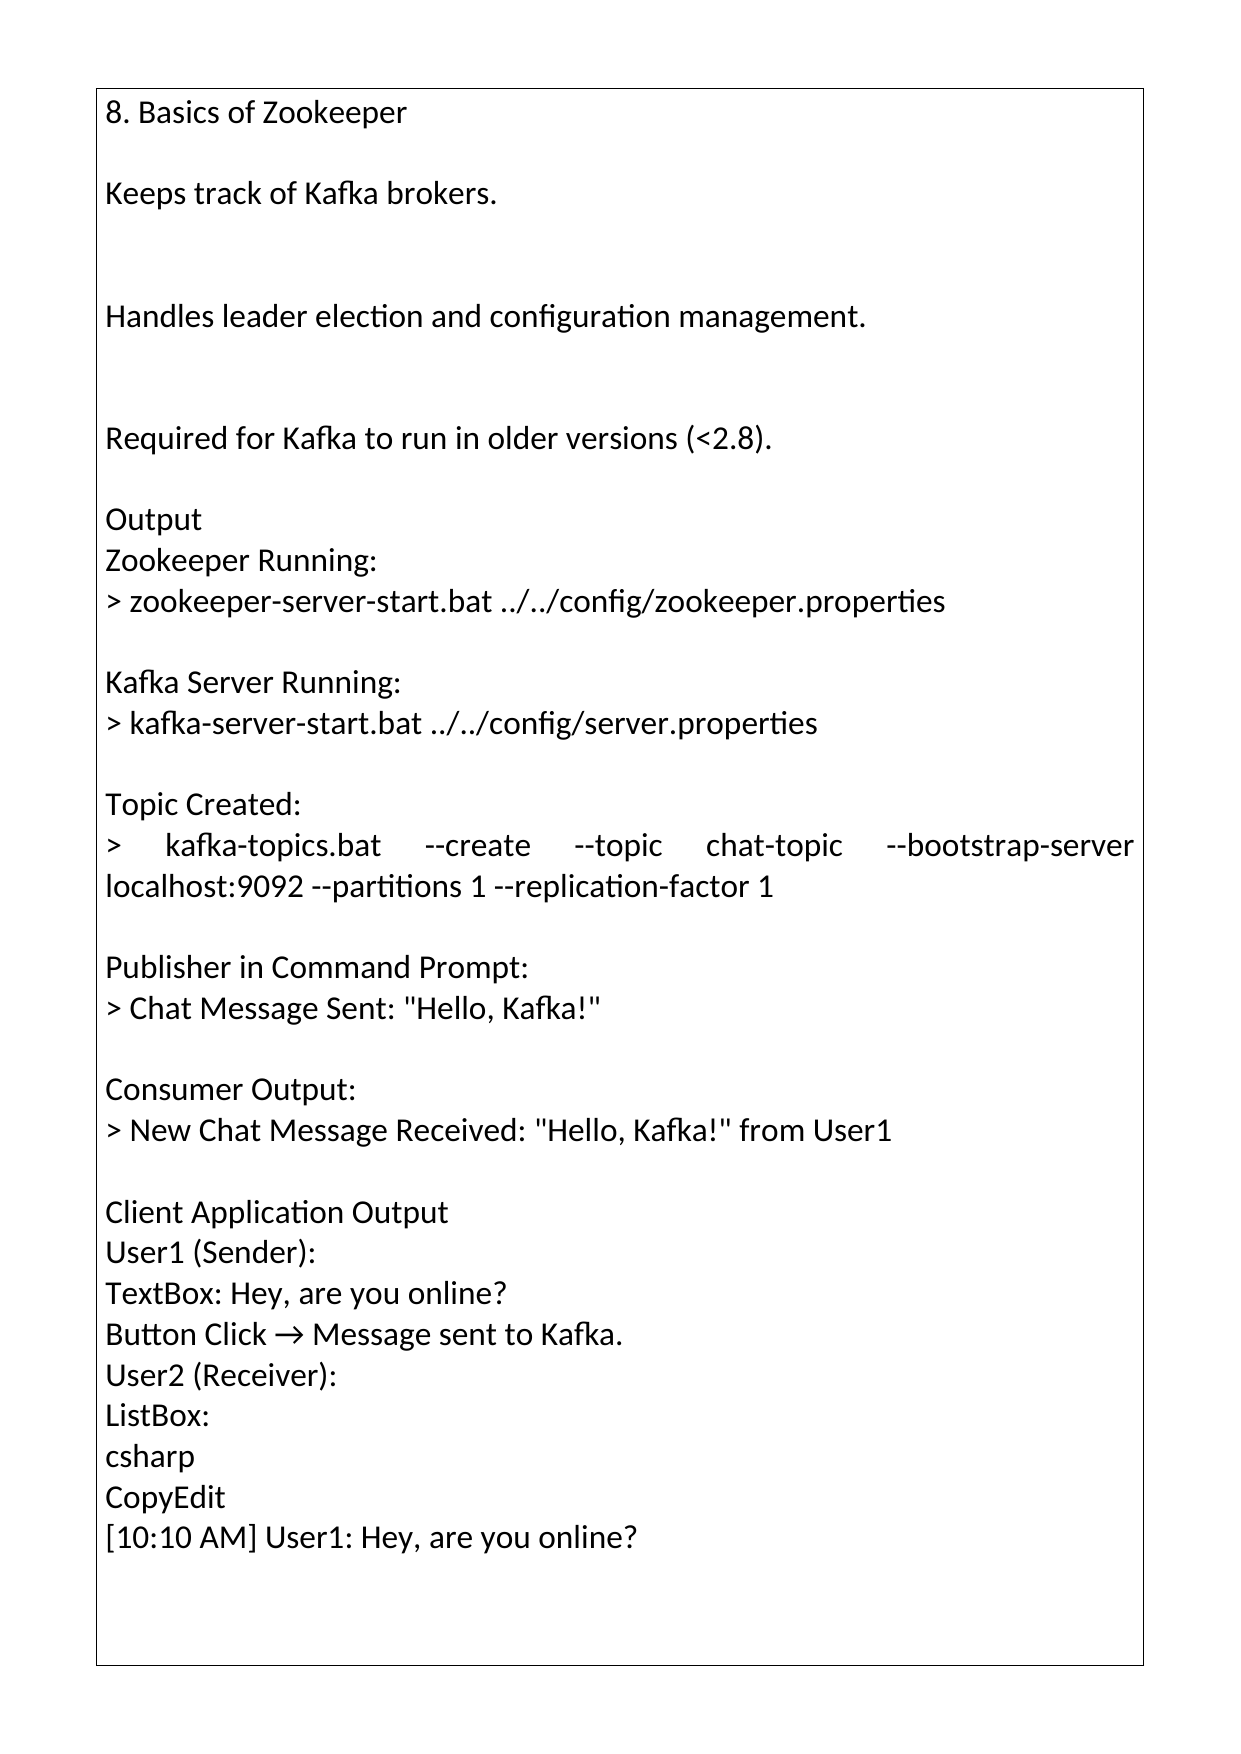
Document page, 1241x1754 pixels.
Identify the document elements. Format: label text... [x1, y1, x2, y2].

text CopyEdit [105, 1476, 1135, 1516]
text 8. Basics of Zookeeper [105, 91, 1135, 132]
text > zookeeper-server-start.bat ../../config/zookeeper.properties [105, 580, 1135, 620]
text > New Chat Message Received: "Hello, Kafka!" from User1 [105, 1109, 1135, 1150]
text Topic Created: [105, 783, 1135, 824]
text Required for Kafka to run in older versions (<2.8). [105, 417, 1135, 457]
text [10:10 AM] User1: Hey, are you online? [105, 1516, 1135, 1557]
text User2 (Receiver): ListBox: [105, 1353, 1135, 1435]
text > kafka-topics.bat --create --topic chat-topic --bootstrap-server localhost:9092 --partitions 1 --replication-factor 1 [105, 824, 1135, 906]
text User1 (Sender): TextBox: Hey, are you online? Button Click → Message sent to Kafka. [105, 1231, 1135, 1353]
text Keeps track of Kafka brokers. [105, 172, 1135, 213]
text Client Application Output [105, 1191, 1135, 1231]
text csharp [105, 1435, 1135, 1476]
text Handles leader election and configuration management. [105, 294, 1135, 335]
text Publisher in Command Prompt: [105, 946, 1135, 987]
text Output [105, 498, 1135, 539]
text > kafka-server-start.bat ../../config/server.properties [105, 702, 1135, 743]
text Kafka Server Running: [105, 661, 1135, 702]
text > Chat Message Sent: "Hello, Kafka!" [105, 987, 1135, 1028]
text Consumer Output: [105, 1068, 1135, 1109]
text Zookeeper Running: [105, 539, 1135, 580]
